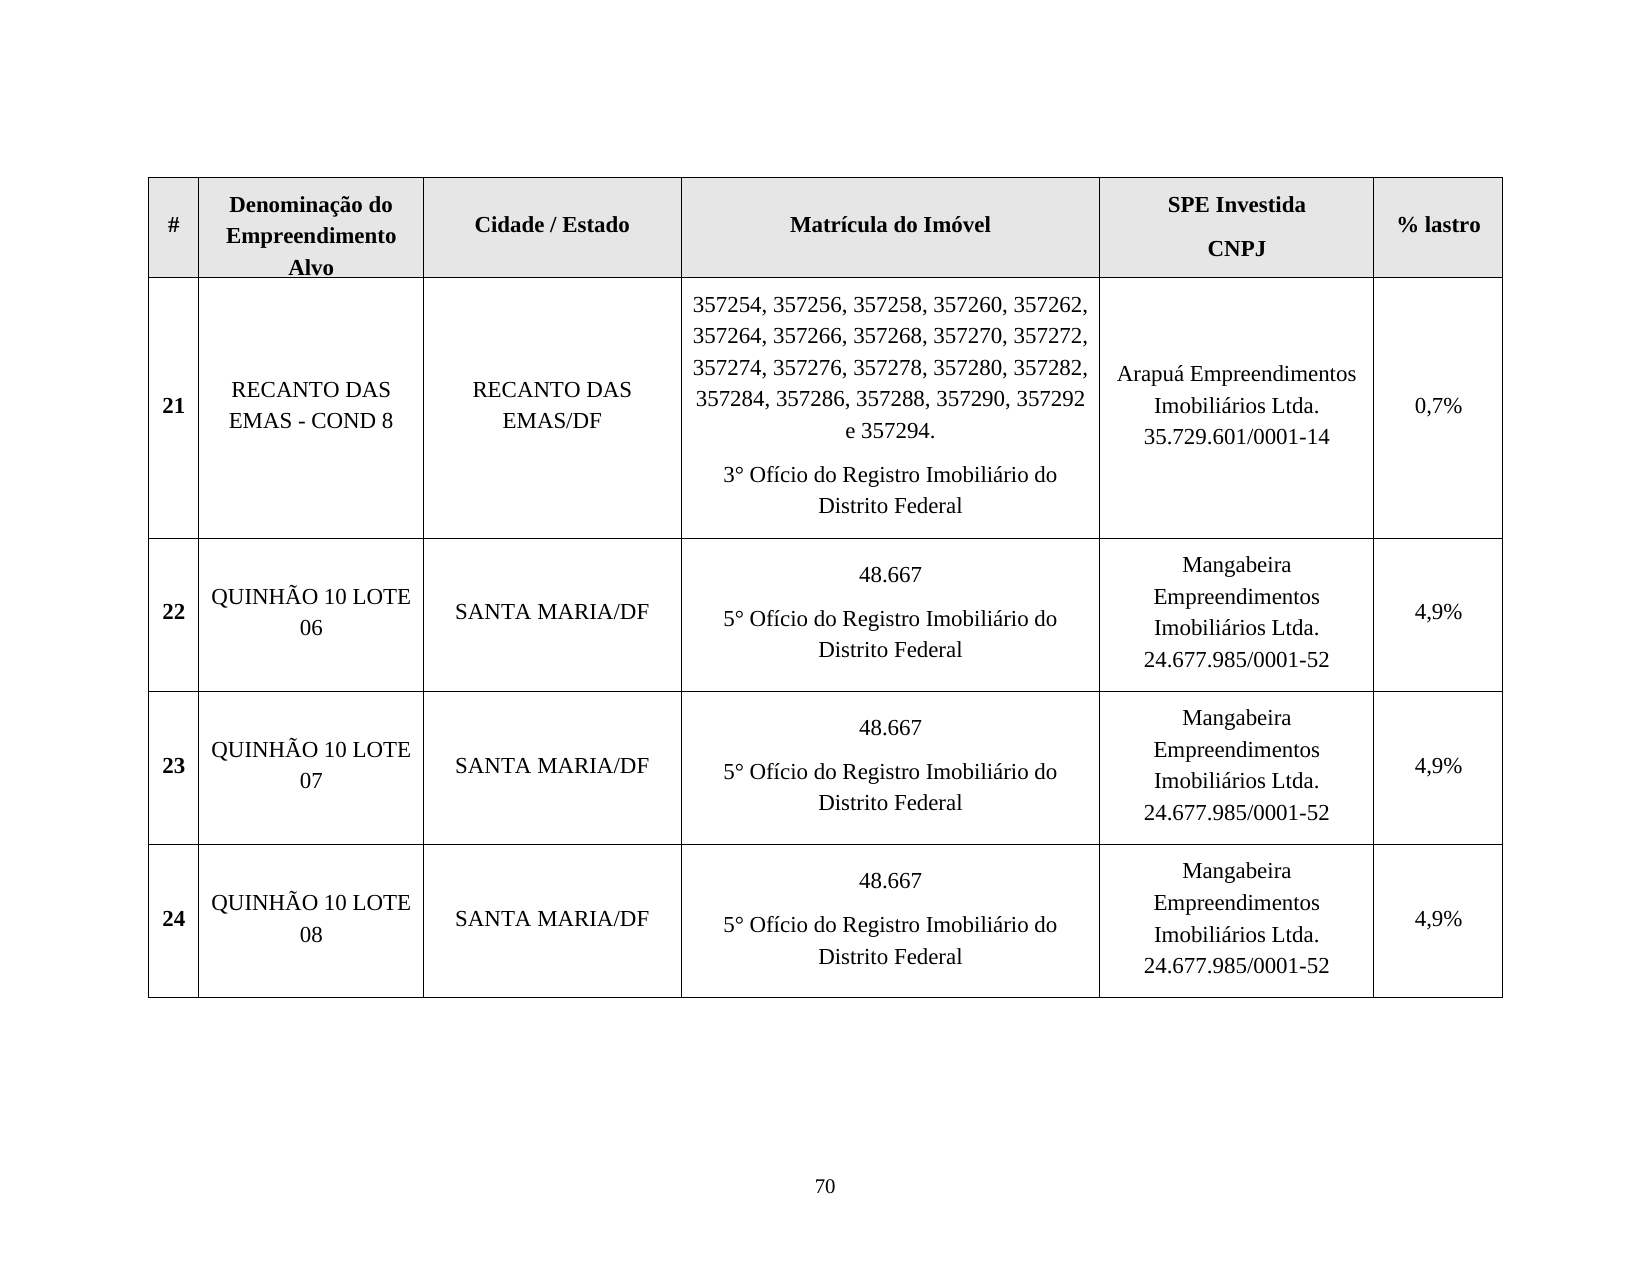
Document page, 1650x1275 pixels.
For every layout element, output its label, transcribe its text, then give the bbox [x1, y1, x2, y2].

table_cell 48.667 5° Ofício do Registro Imobiliário do Distrito Federal [682, 539, 1099, 691]
table_cell RECANTO DAS EMAS - COND 8 [199, 278, 423, 538]
table_header # [149, 178, 198, 277]
table_cell 357254, 357256, 357258, 357260, 357262, 357264, 357266, 357268, 357270, 357272, 357274, 357276, 357278, 357280, 357282, 357284, 357286, 357288, 357290, 357292 e 357294. 3° Ofício do Registro Imobiliário do Distrito Federal [682, 278, 1099, 538]
table_cell Mangabeira Empreendimentos Imobiliários Ltda. 24.677.985/0001-52 [1100, 692, 1373, 844]
table_cell QUINHÃO 10 LOTE 08 [199, 845, 423, 997]
table_header SPE Investida CNPJ [1100, 178, 1373, 277]
table_cell 23 [149, 692, 198, 844]
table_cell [1100, 278, 1373, 538]
table_cell RECANTO DAS EMAS/DF [424, 278, 681, 538]
table_header % lastro [1374, 178, 1502, 277]
table_cell 48.667 5° Ofício do Registro Imobiliário do Distrito Federal [682, 692, 1099, 844]
table_cell 24 [149, 845, 198, 997]
table_cell Mangabeira Empreendimentos Imobiliários Ltda. 24.677.985/0001-52 [1100, 539, 1373, 691]
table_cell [682, 845, 1099, 997]
table_cell 21 [149, 278, 198, 538]
table_cell 4,9% [1374, 845, 1502, 997]
table_header Denominação do Empreendimento Alvo [199, 178, 423, 277]
table_header Cidade / Estado [424, 178, 681, 277]
table_cell QUINHÃO 10 LOTE 06 [199, 539, 423, 691]
table_cell QUINHÃO 10 LOTE 07 [199, 692, 423, 844]
table_cell SANTA MARIA/DF [424, 692, 681, 844]
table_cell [1100, 845, 1373, 997]
table_cell 4,9% [1374, 692, 1502, 844]
table_cell 4,9% [1374, 539, 1502, 691]
table_cell 0,7% [1374, 278, 1502, 538]
table_cell SANTA MARIA/DF [424, 539, 681, 691]
table_cell SANTA MARIA/DF [424, 845, 681, 997]
table_cell 22 [149, 539, 198, 691]
table_header Matrícula do Imóvel [682, 178, 1099, 277]
